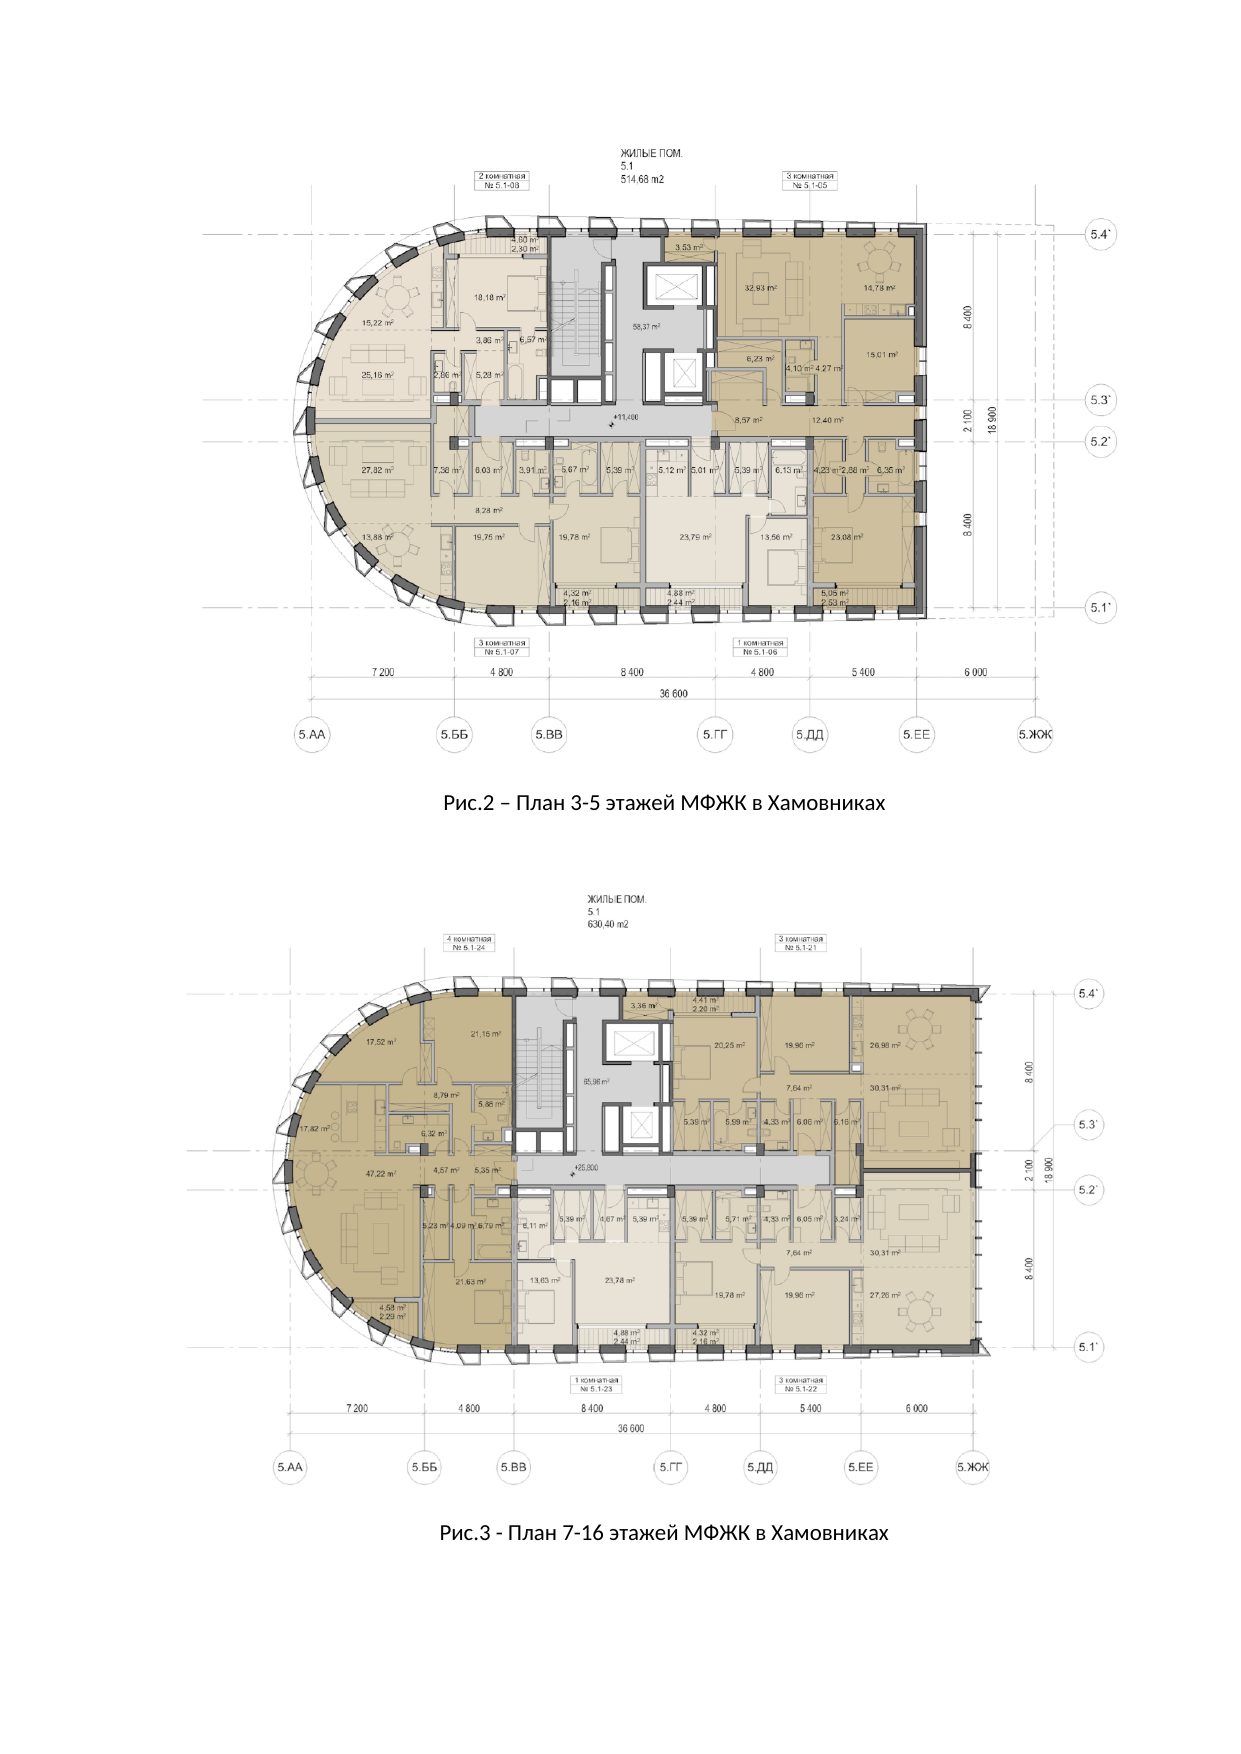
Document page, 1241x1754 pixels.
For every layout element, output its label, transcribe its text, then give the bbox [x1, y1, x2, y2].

text Рис.2 – План 3-5 этажей МФЖК в Хамовниках [177, 788, 1152, 816]
picture [178, 118, 1151, 774]
text Рис.3 - План 7-16 этажей МФЖК в Хамовниках [177, 1518, 1152, 1546]
picture [177, 872, 1152, 1505]
